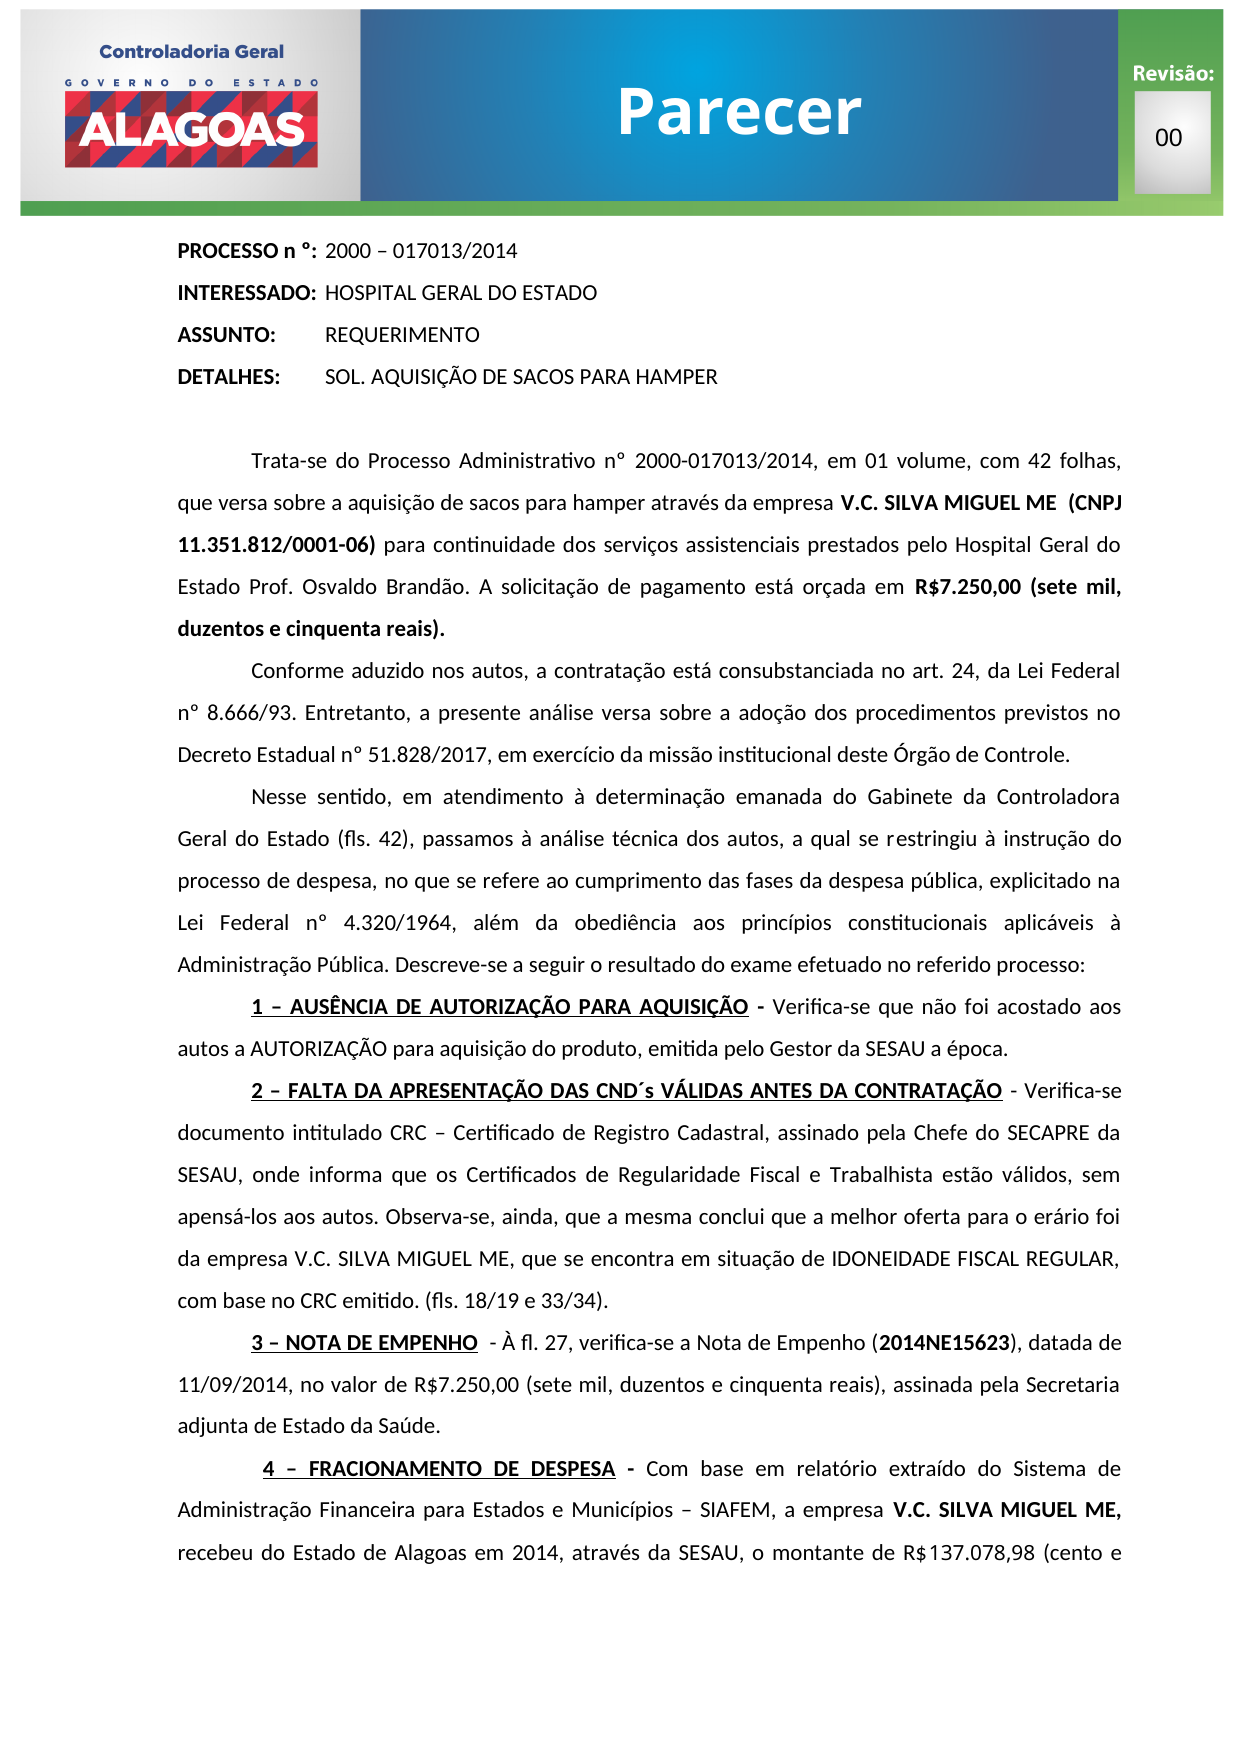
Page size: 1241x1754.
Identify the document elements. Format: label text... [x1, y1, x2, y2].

picture [20, 9, 1224, 216]
text Conforme aduzido nos autos, a contratação está consubstanciada no art. 24, da Lei Federal nº 8.666/93. Entretanto, a presente análise versa sobre a adoção dos procedimentos previstos no Decreto Estadual nº 51.828/2017, em exercício da missão institucional deste Órgão de Controle. [177, 656, 1122, 768]
text 1 – AUSÊNCIA DE AUTORIZAÇÃO PARA AQUISIÇÃO - Verifica-se que não foi acostado aos autos a AUTORIZAÇÃO para aquisição do produto, emitida pelo Gestor da SESAU a época. [177, 992, 1122, 1062]
text Nesse sentido, em atendimento à determinação emanada do Gabinete da Controladora Geral do Estado (fls. 42), passamos à análise técnica dos autos, a qual se restringiu à instrução do processo de despesa, no que se refere ao cumprimento das fases da despesa pública, explicitado na Lei Federal nº 4.320/1964, além da obediência aos princípios constitucionais aplicáveis à Administração Pública. Descreve-se a seguir o resultado do exame efetuado no referido processo: [177, 782, 1122, 978]
text Trata-se do Processo Administrativo nº 2000-017013/2014, em 01 volume, com 42 folhas, que versa sobre a aquisição de sacos para hamper através da empresa V.C. SILVA MIGUEL ME (CNPJ 11.351.812/0001-06) para continuidade dos serviços assistenciais prestados pelo Hospital Geral do Estado Prof. Osvaldo Brandão. A solicitação de pagamento está orçada em R$7.250,00 (sete mil, duzentos e cinquenta reais). [177, 446, 1122, 642]
text ASSUNTO: REQUERIMENTO [177, 320, 1122, 348]
text 3 – NOTA DE EMPENHO - À fl. 27, verifica-se a Nota de Empenho (2014NE15623), datada de 11/09/2014, no valor de R$7.250,00 (sete mil, duzentos e cinquenta reais), assinada pela Secretaria adjunta de Estado da Saúde. [177, 1328, 1122, 1440]
text INTERESSADO: HOSPITAL GERAL DO ESTADO [177, 278, 1122, 306]
text DETALHES: SOL. AQUISIÇÃO DE SACOS PARA HAMPER [177, 362, 1122, 390]
text PROCESSO n º: 2000 – 017013/2014 [177, 236, 1122, 264]
text 2 – FALTA DA APRESENTAÇÃO DAS CND´s VÁLIDAS ANTES DA CONTRATAÇÃO - Verifica-se documento intitulado CRC – Certificado de Registro Cadastral, assinado pela Chefe do SECAPRE da SESAU, onde informa que os Certificados de Regularidade Fiscal e Trabalhista estão válidos, sem apensá-los aos autos. Observa-se, ainda, que a mesma conclui que a melhor oferta para o erário foi da empresa V.C. SILVA MIGUEL ME, que se encontra em situação de IDONEIDADE FISCAL REGULAR, com base no CRC emitido. (fls. 18/19 e 33/34). [177, 1076, 1122, 1314]
